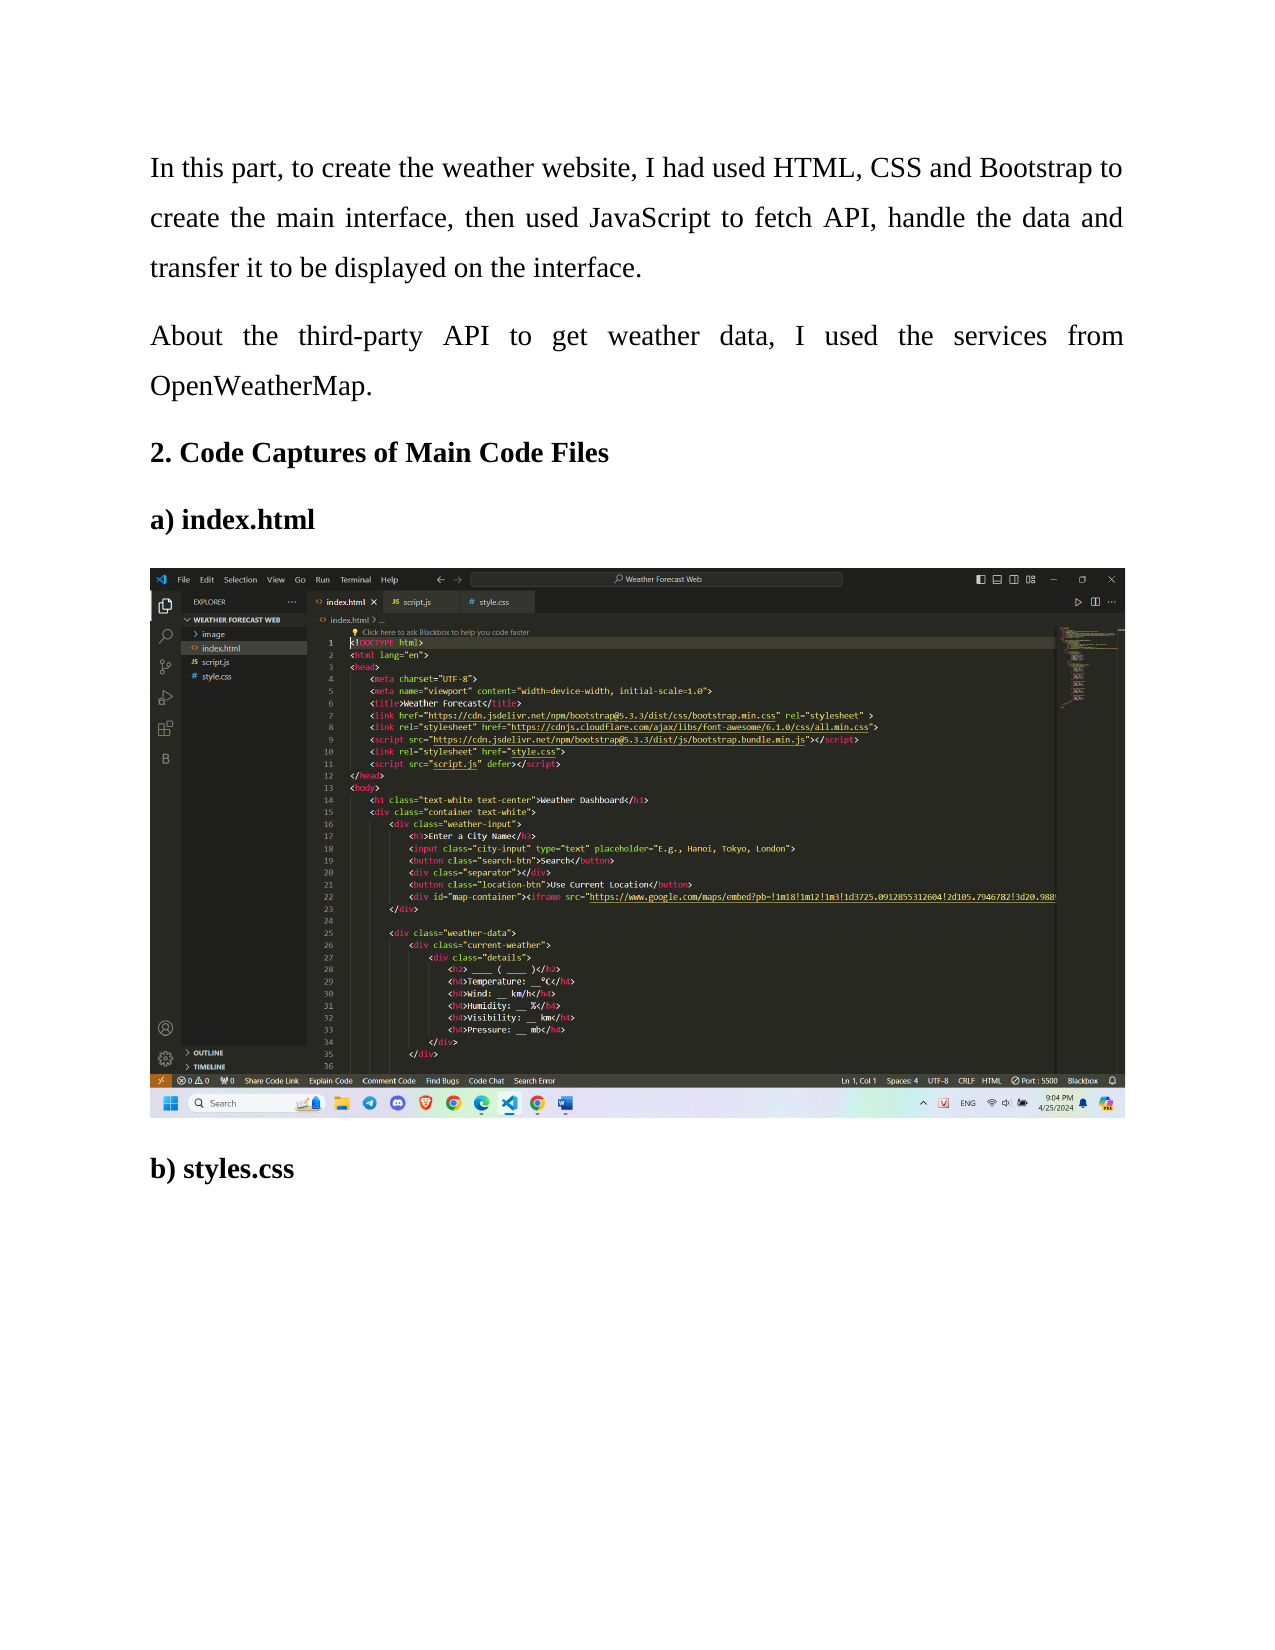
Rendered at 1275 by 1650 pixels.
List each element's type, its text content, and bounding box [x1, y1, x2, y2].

text 2. Code Captures of Main Code Files [150, 435, 1125, 468]
picture [150, 568, 1125, 1118]
text About the third-party API to get weather data, I used the services from OpenWeatherMap. [150, 318, 1125, 401]
text In this part, to create the weather website, I had used HTML, CSS and Bootstrap to create the main interface, then used JavaScript to fetch API, handle the data and transfer it to be displayed on the interface. [150, 150, 1125, 284]
text a) index.html [150, 502, 1125, 535]
text b) styles.css [150, 1151, 1125, 1184]
